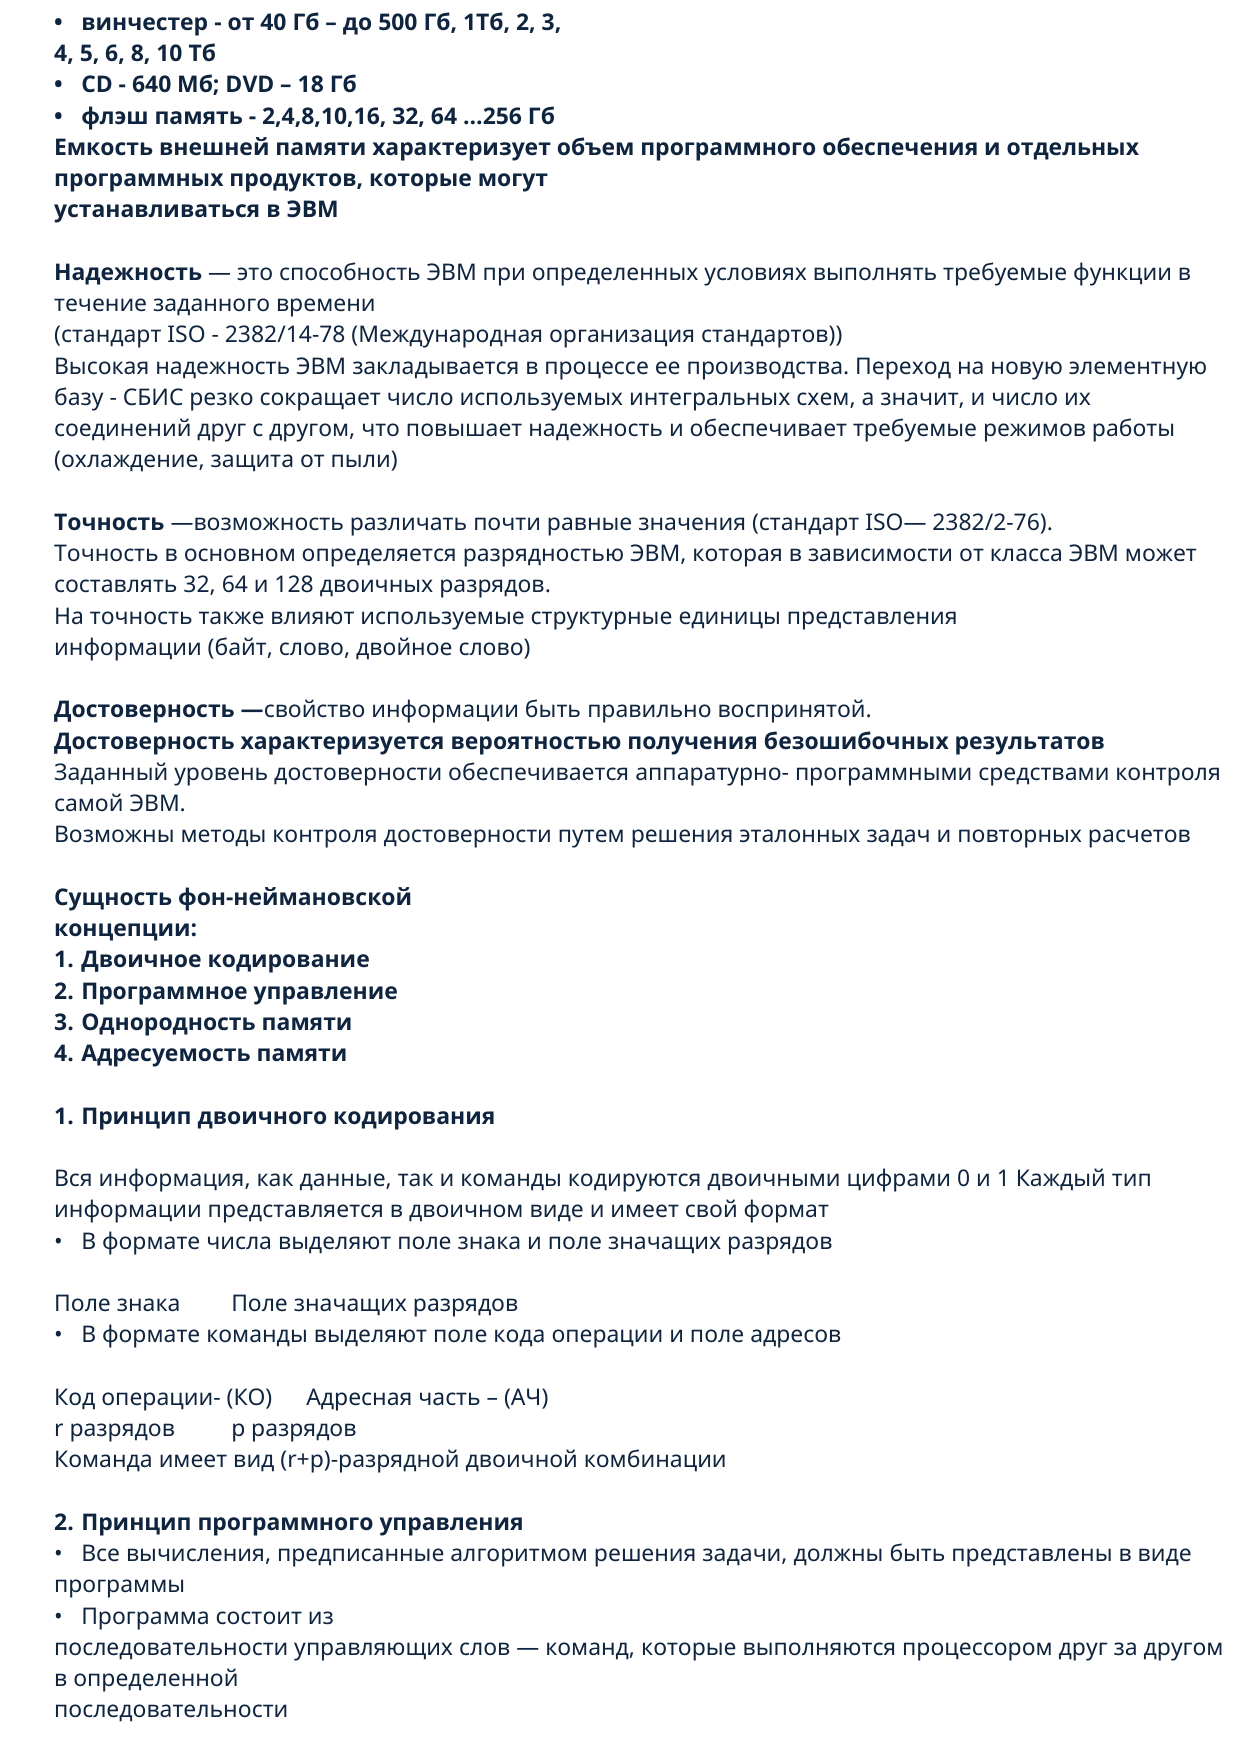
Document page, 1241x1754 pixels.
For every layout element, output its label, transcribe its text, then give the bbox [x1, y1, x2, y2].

text • В формате числа выделяют поле знака и поле значащих разрядов [54, 1225, 1234, 1256]
text последовательности управляющих слов — команд, которые выполняются процессором друг за другом в определенной [54, 1631, 1234, 1693]
text информации (байт, слово, двойное слово) [54, 631, 1234, 662]
text • Все вычисления, предписанные алгоритмом решения задачи, должны быть представлены в виде программы [54, 1537, 1234, 1600]
text 1. Двоичное кодирование [54, 943, 1234, 975]
text На точность также влияют используемые структурные единицы представления [54, 600, 1234, 631]
text Надежность — это способность ЭВМ при определенных условиях выполнять требуемые функции в течение заданного времени [54, 256, 1234, 318]
text Достоверность —свойство информации быть правильно воспринятой. [54, 693, 1234, 725]
text 4, 5, 6, 8, 10 Тб [54, 37, 1234, 68]
text устанавливаться в ЭВМ [54, 193, 1234, 225]
text • винчестер - от 40 Гб – до 500 Гб, 1Тб, 2, 3, [54, 6, 1234, 37]
text Точность в основном определяется разрядностью ЭВМ, которая в зависимости от класса ЭВМ может составлять 32, 64 и 128 двоичных разрядов. [54, 537, 1234, 600]
text • CD - 640 Мб; DVD – 18 Гб [54, 68, 1234, 100]
text Код операции- (КО) Адресная часть – (AЧ) [54, 1381, 1234, 1412]
text Поле знака Поле значащих разрядов [54, 1287, 1234, 1318]
text Возможны методы контроля достоверности путем решения эталонных задач и повторных расчетов [54, 818, 1234, 850]
text 2. Принцип программного управления [54, 1506, 1234, 1537]
text 3. Однородность памяти [54, 1006, 1234, 1037]
text (стандарт ISO - 2382/14-78 (Международная организация стандартов)) [54, 318, 1234, 350]
text • В формате команды выделяют поле кода операции и поле адресов [54, 1318, 1234, 1350]
text 2. Программное управление [54, 975, 1234, 1006]
text Высокая надежность ЭВМ закладывается в процессе ее производства. Переход на новую элементную базу - СБИС резко сокращает число используемых интегральных схем, а значит, и число их соединений друг с другом, что повышает надежность и обеспечивает требуемые режимов работы (охлаждение, защита от пыли) [54, 350, 1234, 475]
text • Программа состоит из [54, 1600, 1234, 1631]
text 4. Адресуемость памяти [54, 1037, 1234, 1068]
text последовательности [54, 1693, 1234, 1725]
text Вся информация, как данные, так и команды кодируются двоичными цифрами 0 и 1 Каждый тип информации представляется в двоичном виде и имеет свой формат [54, 1162, 1234, 1225]
text Команда имеет вид (r+p)-разрядной двоичной комбинации [54, 1443, 1234, 1475]
text Достоверность характеризуется вероятностью получения безошибочных результатов [54, 725, 1234, 756]
text Емкость внешней памяти характеризует объем программного обеспечения и отдельных программных продуктов, которые могут [54, 131, 1234, 193]
text r разрядов p разрядов [54, 1412, 1234, 1443]
text Точность —возможность различать почти равные значения (стандарт ISO— 2382/2-76). [54, 506, 1234, 537]
text Заданный уровень достоверности обеспечивается аппаратурно- программными средствами контроля самой ЭВМ. [54, 756, 1234, 818]
text • флэш память - 2,4,8,10,16, 32, 64 …256 Гб [54, 100, 1234, 131]
text 1. Принцип двоичного кодирования [54, 1100, 1234, 1131]
text Сущность фон-неймановской [54, 881, 1234, 912]
text концепции: [54, 912, 1234, 943]
